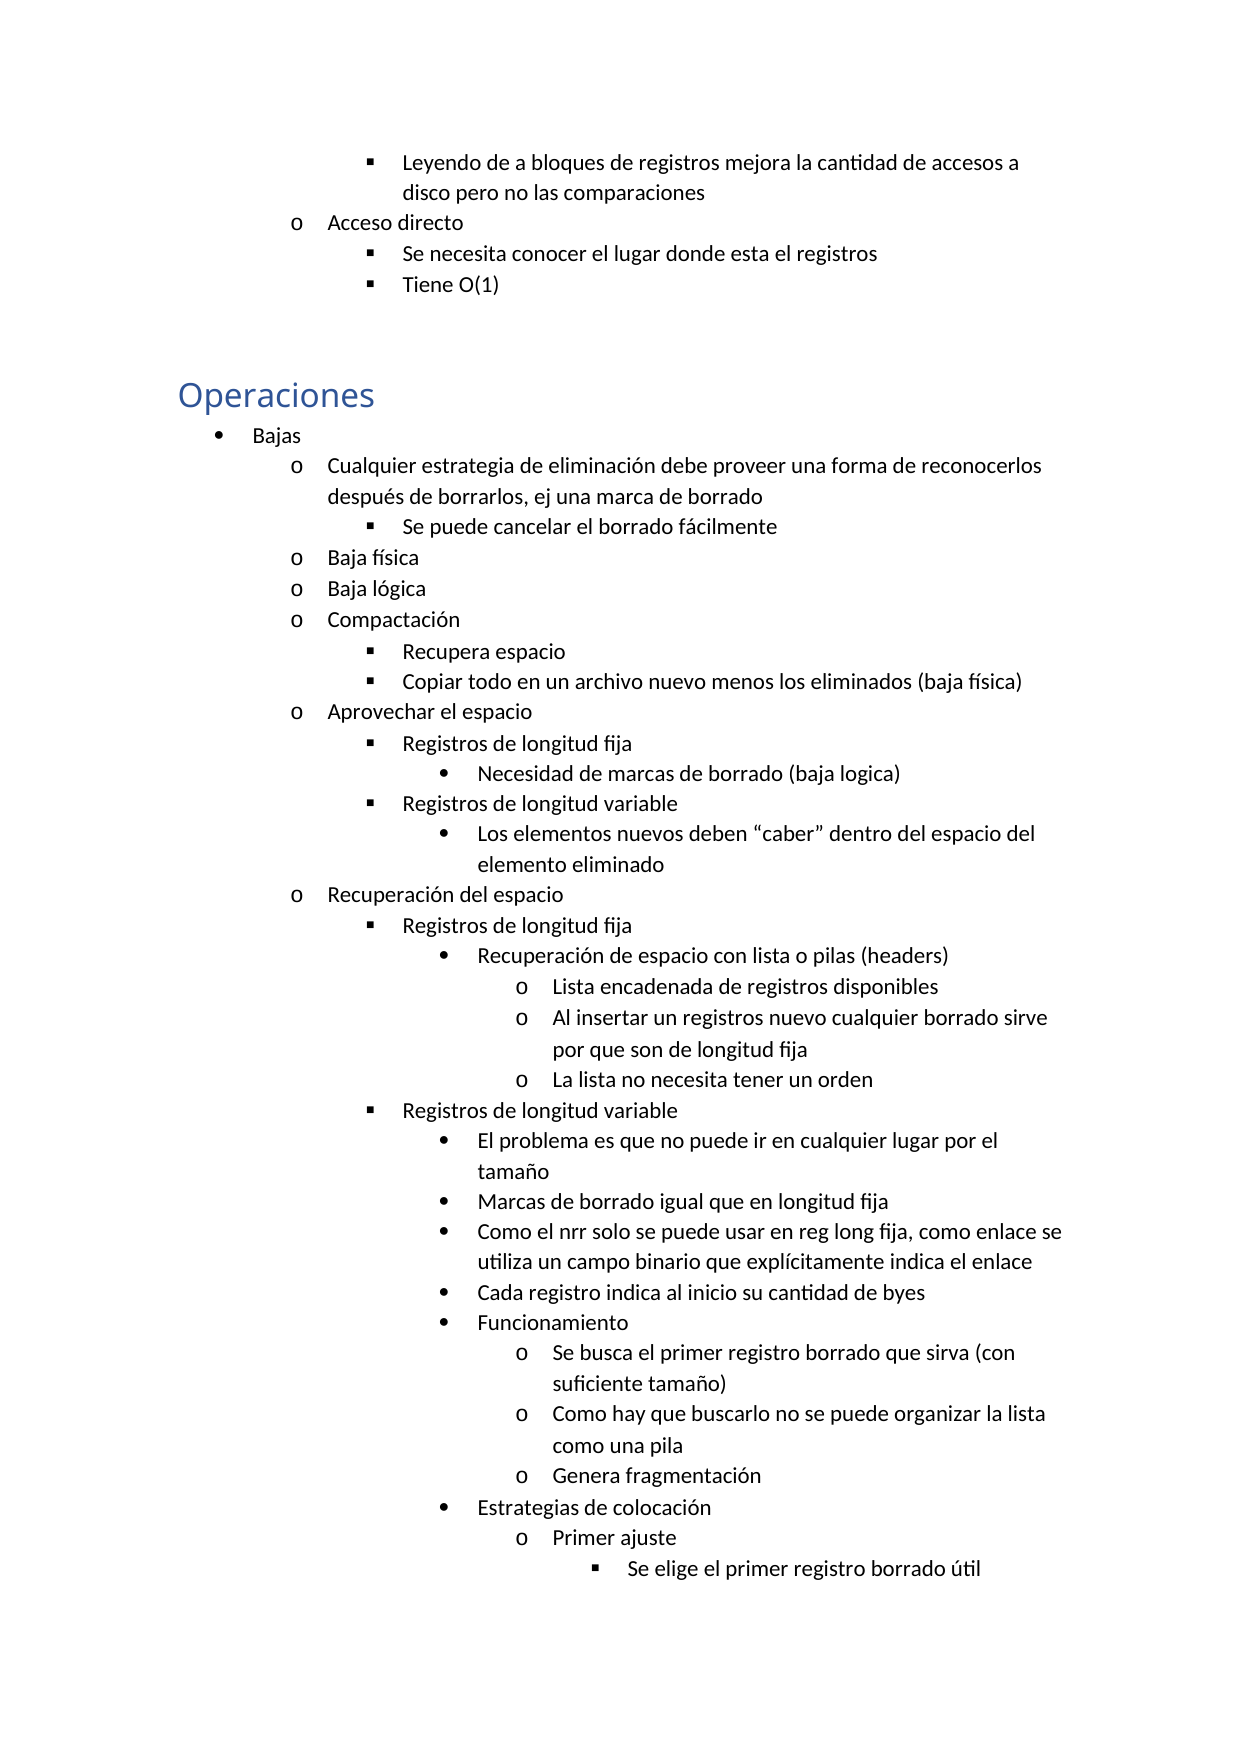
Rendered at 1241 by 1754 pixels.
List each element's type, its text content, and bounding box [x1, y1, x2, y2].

list Compactación [290, 606, 1063, 635]
list Necesidad de marcas de borrado (baja logica) [440, 759, 1063, 787]
list Registros de longitud variable [365, 1096, 1063, 1124]
list Se busca el primer registro borrado que sirva (con suficiente tamaño) [515, 1338, 1063, 1397]
list Se elige el primer registro borrado útil [590, 1554, 1063, 1582]
list Como el nrr solo se puede usar en reg long fija, como enlace se utiliza un campo binario que explícitamente indica el enlace [440, 1217, 1063, 1275]
list Se puede cancelar el borrado fácilmente [365, 512, 1063, 541]
list Cualquier estrategia de eliminación debe proveer una forma de reconocerlos después de borrarlos, ej una marca de borrado [290, 451, 1063, 510]
list La lista no necesita tener un orden [515, 1065, 1063, 1094]
list Estrategias de colocación [440, 1493, 1063, 1521]
list Recuperación del espacio [290, 880, 1063, 909]
list Aprovechar el espacio [290, 697, 1063, 727]
list Al insertar un registros nuevo cualquier borrado sirve por que son de longitud fija [515, 1003, 1063, 1063]
list Recuperación de espacio con lista o pilas (headers) [440, 942, 1063, 970]
list Baja lógica [290, 574, 1063, 603]
list Registros de longitud variable [365, 789, 1063, 817]
list Leyendo de a bloques de registros mejora la cantidad de accesos a disco pero no las comparaciones [365, 148, 1063, 206]
list Funcionamiento [440, 1308, 1063, 1336]
list Baja física [290, 543, 1063, 572]
list Cada registro indica al inicio su cantidad de byes [440, 1278, 1063, 1306]
list Marcas de borrado igual que en longitud fija [440, 1187, 1063, 1215]
list Copiar todo en un archivo nuevo menos los eliminados (baja física) [365, 667, 1063, 695]
list Los elementos nuevos deben “caber” dentro del espacio del elemento eliminado [440, 819, 1063, 878]
list Genera fragmentación [515, 1461, 1063, 1490]
list El problema es que no puede ir en cualquier lugar por el tamaño [440, 1127, 1063, 1185]
list Recupera espacio [365, 637, 1063, 665]
list Registros de longitud fija [365, 911, 1063, 939]
list Se necesita conocer el lugar donde esta el registros [365, 239, 1063, 267]
subtitle Operaciones [177, 372, 1063, 417]
list Bajas [215, 421, 1063, 449]
list Registros de longitud fija [365, 729, 1063, 757]
list Primer ajuste [515, 1523, 1063, 1552]
list Tiene O(1) [365, 270, 1063, 298]
list Como hay que buscarlo no se puede organizar la lista como una pila [515, 1399, 1063, 1459]
list Acceso directo [290, 208, 1063, 237]
list Lista encadenada de registros disponibles [515, 972, 1063, 1001]
